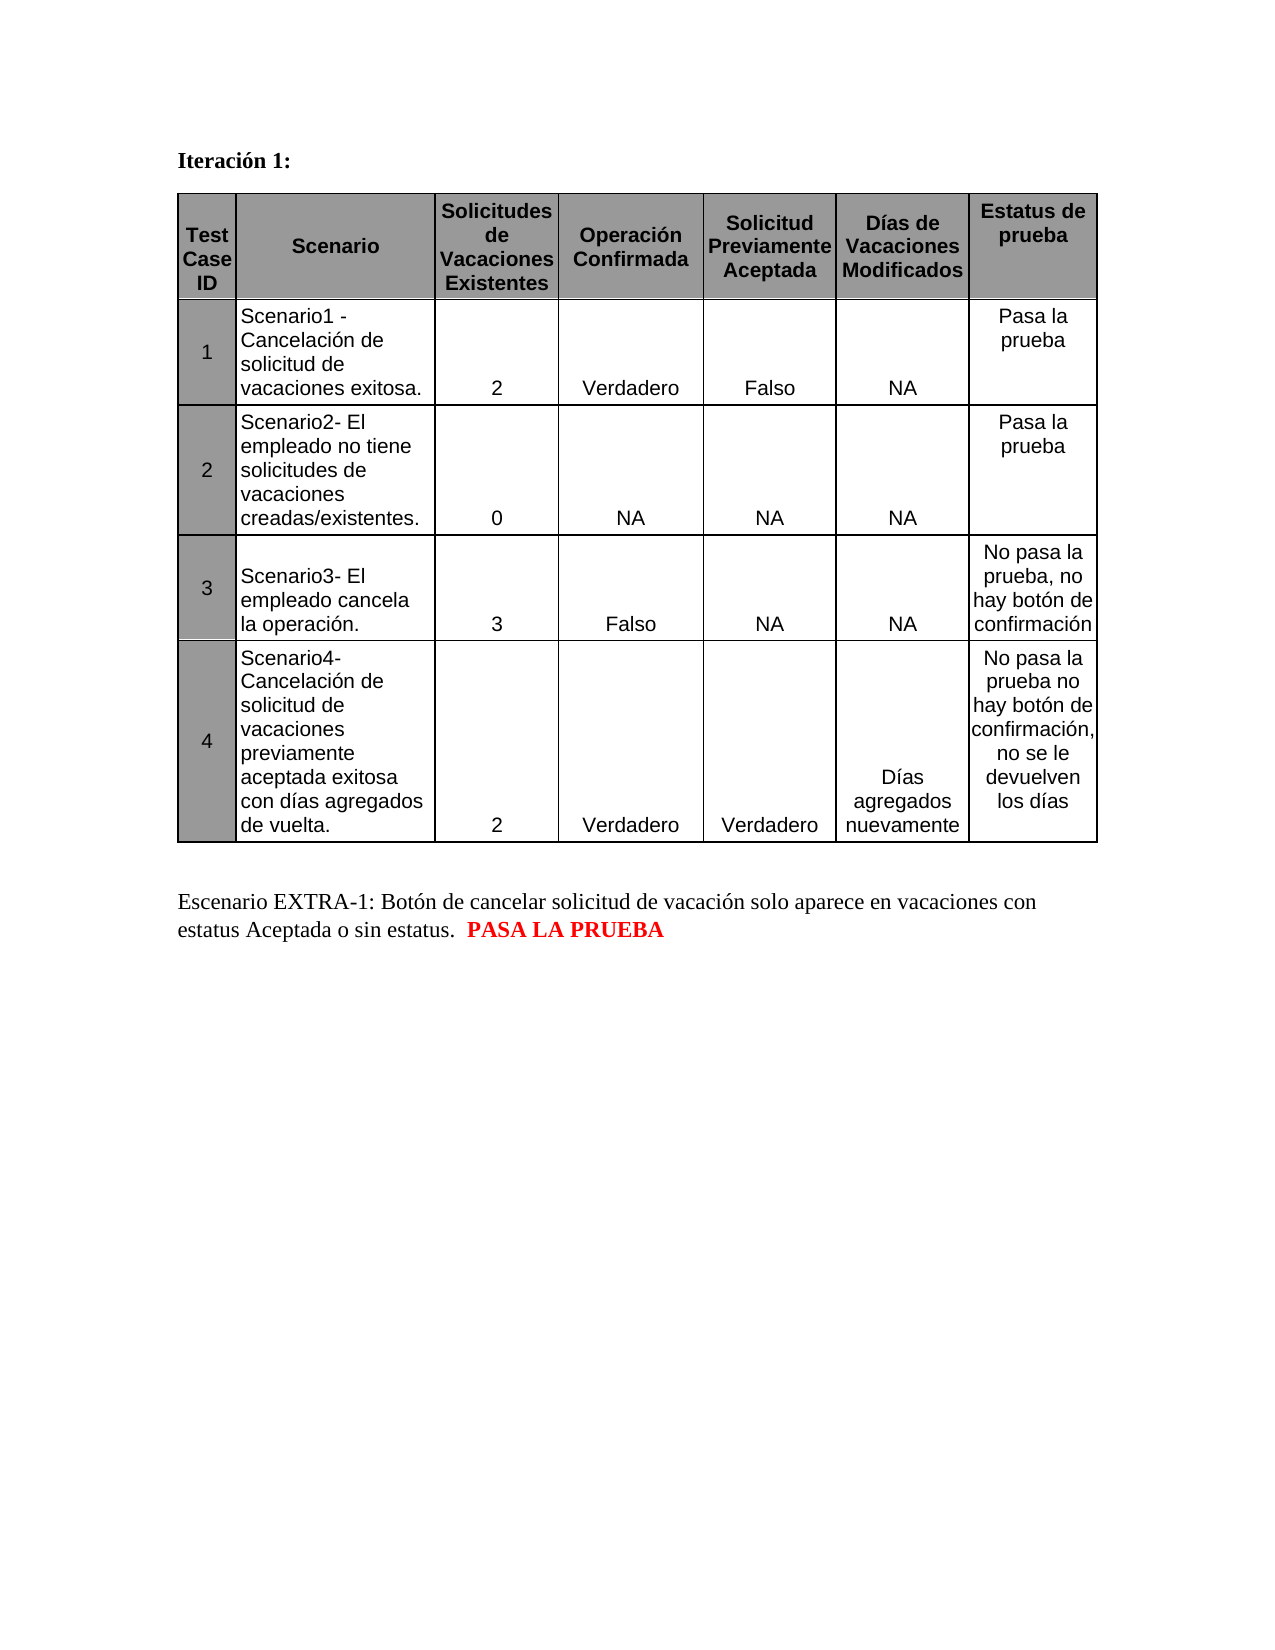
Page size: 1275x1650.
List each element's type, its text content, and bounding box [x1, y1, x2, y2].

table_cell 3 [436, 536, 558, 639]
table_cell NA [704, 536, 835, 639]
table_cell NA [704, 406, 835, 534]
table_cell Scenario1 - Cancelación de solicitud de vacaciones exitosa. [237, 300, 434, 404]
table_cell Scenario2- El empleado no tiene solicitudes de vacaciones creadas/existentes. [237, 406, 434, 534]
table_cell 1 [179, 300, 235, 404]
table_header Operación Confirmada [559, 194, 703, 298]
table_cell No pasa la prueba no hay botón de confirmación, no se le devuelven los días [970, 641, 1096, 841]
table_cell Falso [704, 300, 835, 404]
table_header Scenario [237, 194, 434, 298]
table_header Solicitudes de Vacaciones Existentes [436, 194, 558, 298]
table_header Test Case ID [179, 194, 235, 298]
table_cell Verdadero [559, 300, 703, 404]
table_cell 2 [436, 641, 558, 841]
table_cell Falso [559, 536, 703, 639]
table_header Días de Vacaciones Modificados [837, 194, 968, 298]
table_cell Pasa la prueba [970, 406, 1096, 534]
table_cell Scenario3- El empleado cancela la operación. [237, 536, 434, 639]
table_cell 2 [179, 406, 235, 534]
table_cell 0 [436, 406, 558, 534]
table_cell Scenario4- Cancelación de solicitud de vacaciones previamente aceptada exitosa con días agregados de vuelta. [237, 641, 434, 841]
table_cell Verdadero [704, 641, 835, 841]
table_cell NA [837, 406, 968, 534]
text Iteración 1: [177, 148, 1098, 174]
table_cell No pasa la prueba, no hay botón de confirmación [970, 536, 1096, 639]
table_header Solicitud Previamente Aceptada [704, 194, 835, 298]
table_cell NA [559, 406, 703, 534]
table_cell Verdadero [559, 641, 703, 841]
table_cell 2 [436, 300, 558, 404]
table_cell NA [837, 536, 968, 639]
table_cell Días agregados nuevamente [837, 641, 968, 841]
table_cell Pasa la prueba [970, 300, 1096, 404]
table_cell 3 [179, 536, 235, 639]
table_cell NA [837, 300, 968, 404]
table_cell 4 [179, 641, 235, 841]
table_header Estatus de prueba [970, 194, 1096, 298]
text Escenario EXTRA-1: Botón de cancelar solicitud de vacación solo aparece en vacaciones con estatus Aceptada o sin estatus. PASA LA PRUEBA [177, 888, 1098, 943]
